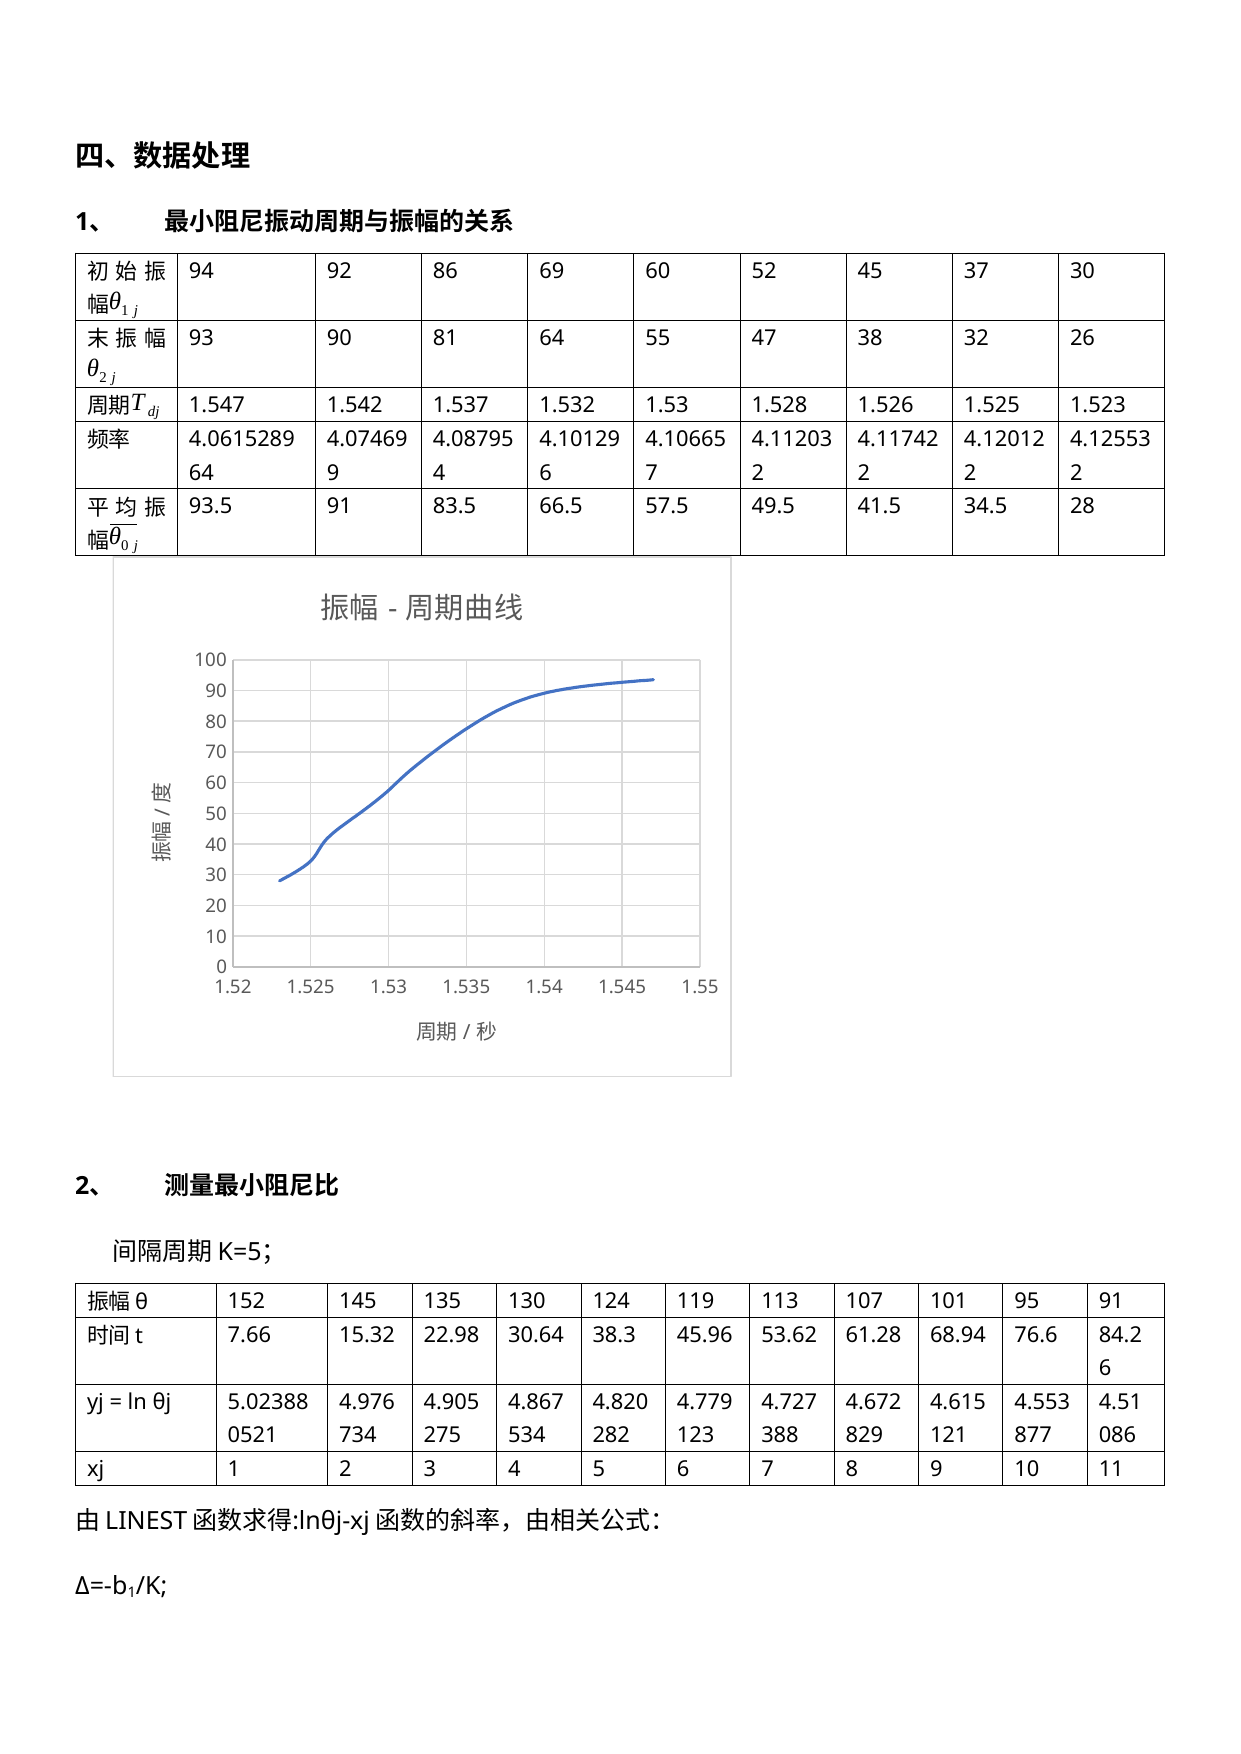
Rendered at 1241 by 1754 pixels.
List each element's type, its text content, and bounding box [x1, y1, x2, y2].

table_cell 1 [217, 1452, 327, 1485]
table_cell 4.120122 [953, 422, 1058, 488]
table_header 145 [328, 1284, 412, 1317]
table_cell 4.672829 [835, 1385, 918, 1451]
table_cell 11 [1088, 1452, 1164, 1485]
table_header 135 [413, 1284, 496, 1317]
table_cell 4.112032 [741, 422, 846, 488]
list 测量最小阻尼比 [75, 1150, 1165, 1216]
table_cell 4.553877 [1003, 1385, 1087, 1451]
table_cell 53.62 [750, 1318, 834, 1384]
table_cell 55 [634, 321, 740, 387]
table_header 95 [1003, 1284, 1087, 1317]
table_cell 5 [582, 1452, 665, 1485]
table_cell 15.32 [328, 1318, 412, 1384]
table_cell 30.64 [497, 1318, 581, 1384]
table_header 94 [178, 254, 315, 320]
table_cell yj = ln θj [76, 1385, 216, 1451]
table_cell 4.117422 [847, 422, 952, 488]
table_cell 64 [528, 321, 633, 387]
table_header 124 [582, 1284, 665, 1317]
table_cell 38 [847, 321, 952, 387]
table_cell xj [76, 1452, 216, 1485]
table_cell 4.820282 [582, 1385, 665, 1451]
text Δ=-b1/K; [75, 1552, 1165, 1618]
table_cell 28 [1059, 489, 1164, 555]
table_cell 4.061528964 [178, 422, 315, 488]
table_header 37 [953, 254, 1058, 320]
table_cell 47 [741, 321, 846, 387]
table_cell 1.537 [422, 388, 527, 421]
table_header 119 [666, 1284, 749, 1317]
table_cell 61.28 [835, 1318, 918, 1384]
table_cell 90 [316, 321, 421, 387]
table_cell 84.26 [1088, 1318, 1164, 1384]
table_cell 4.087954 [422, 422, 527, 488]
table_cell 末振幅 [76, 321, 177, 387]
table_header 92 [316, 254, 421, 320]
table_cell 41.5 [847, 489, 952, 555]
table_cell 4.867534 [497, 1385, 581, 1451]
table_cell 38.3 [582, 1318, 665, 1384]
list 间隔周期K=5； [112, 1216, 1165, 1282]
table_header 60 [634, 254, 740, 320]
table_cell 68.94 [919, 1318, 1002, 1384]
table_cell 3 [413, 1452, 496, 1485]
table_cell 4.976734 [328, 1385, 412, 1451]
table_cell 4.074699 [316, 422, 421, 488]
table_cell 91 [316, 489, 421, 555]
table_cell 4 [497, 1452, 581, 1485]
table_header 91 [1088, 1284, 1164, 1317]
table_cell 93.5 [178, 489, 315, 555]
table_cell 1.532 [528, 388, 633, 421]
table_cell 93 [178, 321, 315, 387]
table_cell 1.526 [847, 388, 952, 421]
table_header 107 [835, 1284, 918, 1317]
table_cell 83.5 [422, 489, 527, 555]
table_cell 4.106657 [634, 422, 740, 488]
table_cell 周期 [76, 388, 177, 421]
table_cell 57.5 [634, 489, 740, 555]
table_cell 4.905275 [413, 1385, 496, 1451]
table_cell 45.96 [666, 1318, 749, 1384]
table_cell 频率 [76, 422, 177, 488]
text 四、数据处理 [75, 121, 1165, 187]
table_cell 8 [835, 1452, 918, 1485]
table_cell 7.66 [217, 1318, 327, 1384]
table_header 45 [847, 254, 952, 320]
table_header 30 [1059, 254, 1164, 320]
table_cell 1.523 [1059, 388, 1164, 421]
table_cell 76.6 [1003, 1318, 1087, 1384]
table_header 113 [750, 1284, 834, 1317]
table_cell 81 [422, 321, 527, 387]
list 最小阻尼振动周期与振幅的关系 [75, 187, 1165, 253]
table_cell 时间t [76, 1318, 216, 1384]
table_cell 1.528 [741, 388, 846, 421]
table_header 振幅θ [76, 1284, 216, 1317]
table_cell 4.51086 [1088, 1385, 1164, 1451]
table_header 130 [497, 1284, 581, 1317]
table_cell 22.98 [413, 1318, 496, 1384]
table_cell 32 [953, 321, 1058, 387]
text 由LINEST函数求得:lnθj-xj函数的斜率，由相关公式： [75, 1486, 1165, 1552]
table_cell 4.125532 [1059, 422, 1164, 488]
table_cell 66.5 [528, 489, 633, 555]
table_header 152 [217, 1284, 327, 1317]
table_cell 2 [328, 1452, 412, 1485]
table_header 86 [422, 254, 527, 320]
table_cell 4.101296 [528, 422, 633, 488]
table_cell 26 [1059, 321, 1164, 387]
table_cell 1.547 [178, 388, 315, 421]
table_cell 5.023880521 [217, 1385, 327, 1451]
table_cell 平均振幅 [76, 489, 177, 555]
table_cell 1.53 [634, 388, 740, 421]
table_cell 6 [666, 1452, 749, 1485]
table_header 69 [528, 254, 633, 320]
table_cell 4.779123 [666, 1385, 749, 1451]
table_cell 4.727388 [750, 1385, 834, 1451]
table_cell 1.525 [953, 388, 1058, 421]
table_cell 34.5 [953, 489, 1058, 555]
table_cell 10 [1003, 1452, 1087, 1485]
table_header 101 [919, 1284, 1002, 1317]
table_cell 1.542 [316, 388, 421, 421]
table_header 初始振幅 [76, 254, 177, 320]
table_header 52 [741, 254, 846, 320]
table_cell 49.5 [741, 489, 846, 555]
table_cell 4.615121 [919, 1385, 1002, 1451]
table_cell 9 [919, 1452, 1002, 1485]
table_cell 7 [750, 1452, 834, 1485]
